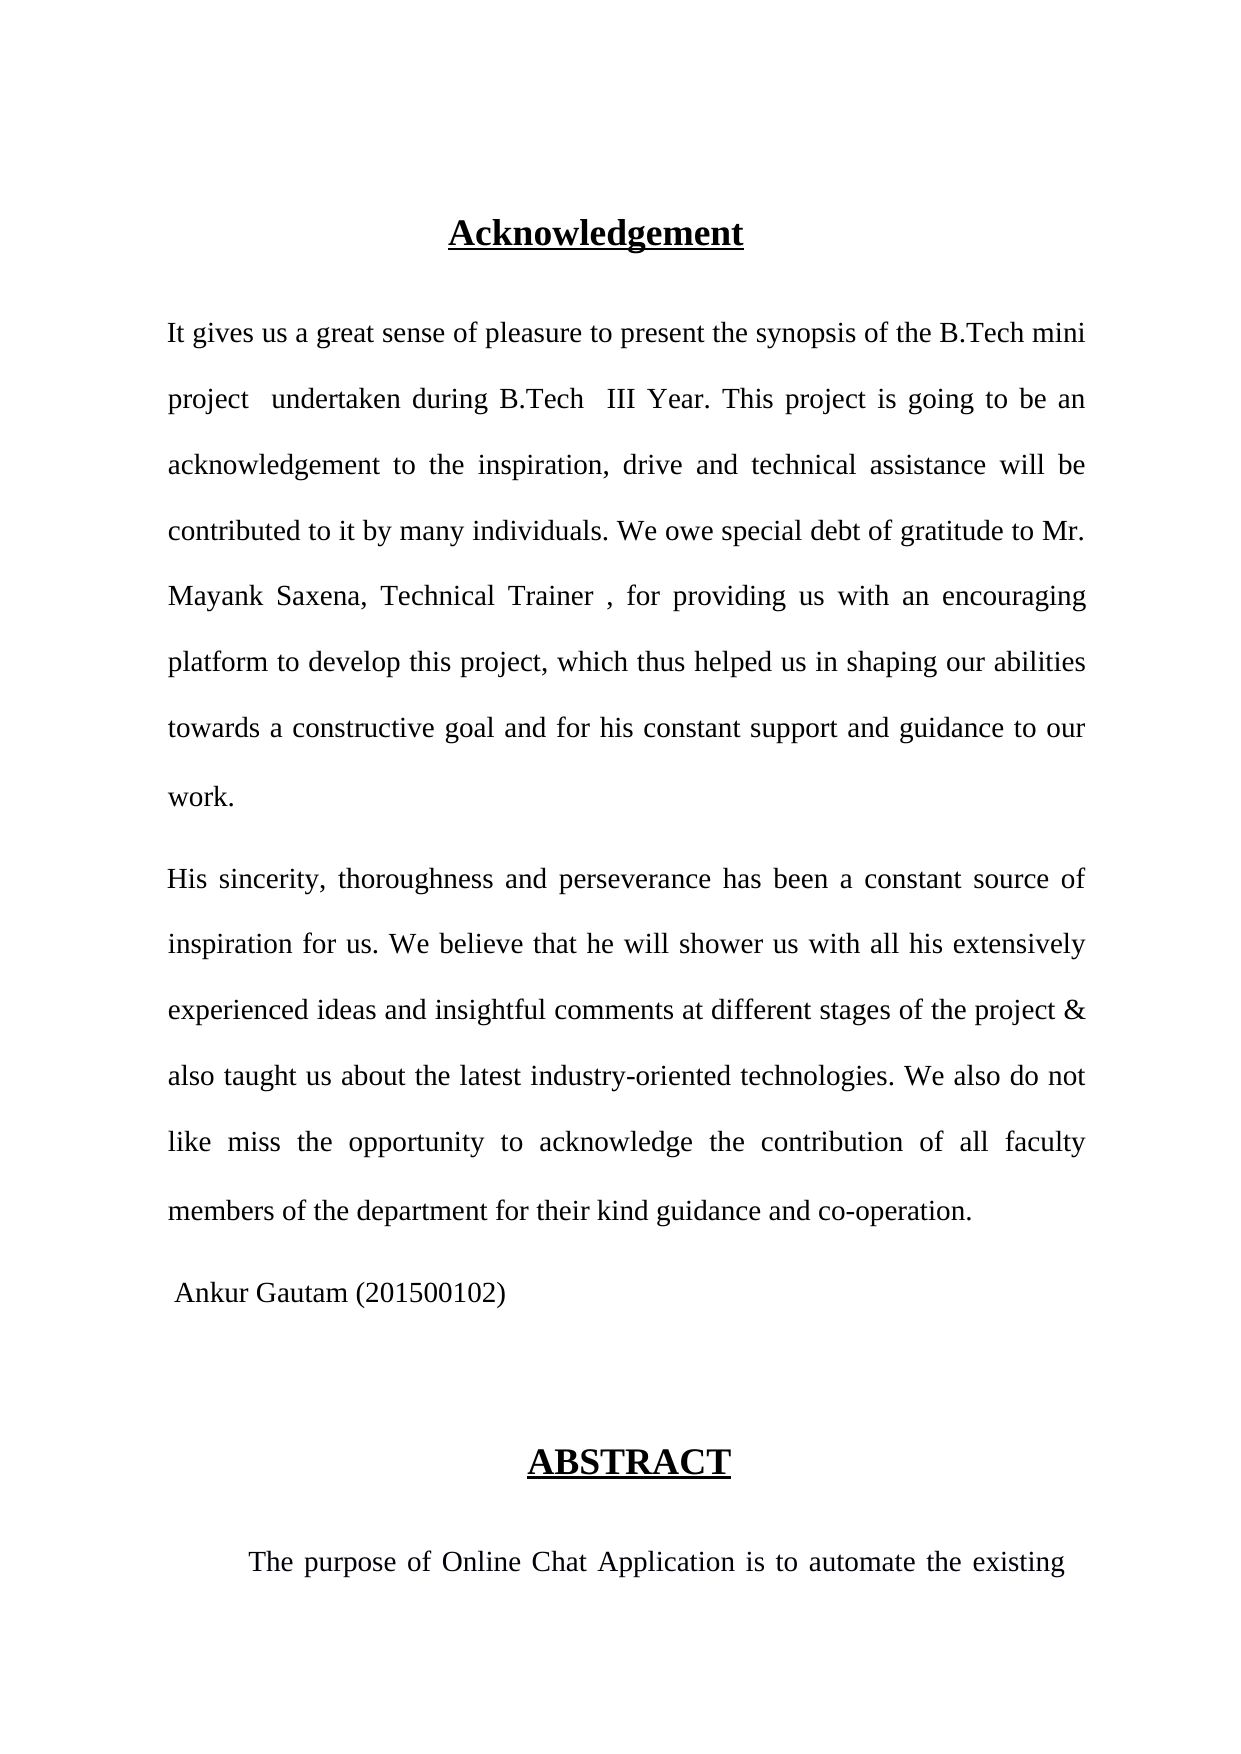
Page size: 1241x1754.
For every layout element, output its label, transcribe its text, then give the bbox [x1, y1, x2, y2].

subtitle Acknowledgement [167, 211, 1090, 254]
text Ankur Gautam (201500102) [167, 1275, 1087, 1308]
text It gives us a great sense of pleasure to present the synopsis of the B.Tech mini project undertaken during B.Tech III Year. This project is going to be an acknowledgement to the inspiration, drive and technical assistance will be contributed to it by many individuals. We owe special debt of gratitude to Mr. Mayank Saxena, Technical Trainer , for providing us with an encouraging platform to develop this project, which thus helped us in shaping our abilities towards a constructive goal and for his constant support and guidance to our work. [167, 316, 1087, 813]
text His sincerity, thoroughness and perseverance has been a constant source of inspiration for us. We believe that he will shower us with all his extensively experienced ideas and insightful comments at different stages of the project & also taught us about the latest industry-oriented technologies. We also do not like miss the opportunity to acknowledge the contribution of all faculty members of the department for their kind guidance and co-operation. [167, 861, 1087, 1227]
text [173, 1544, 1066, 1578]
subtitle ABSTRACT [168, 1439, 1090, 1482]
